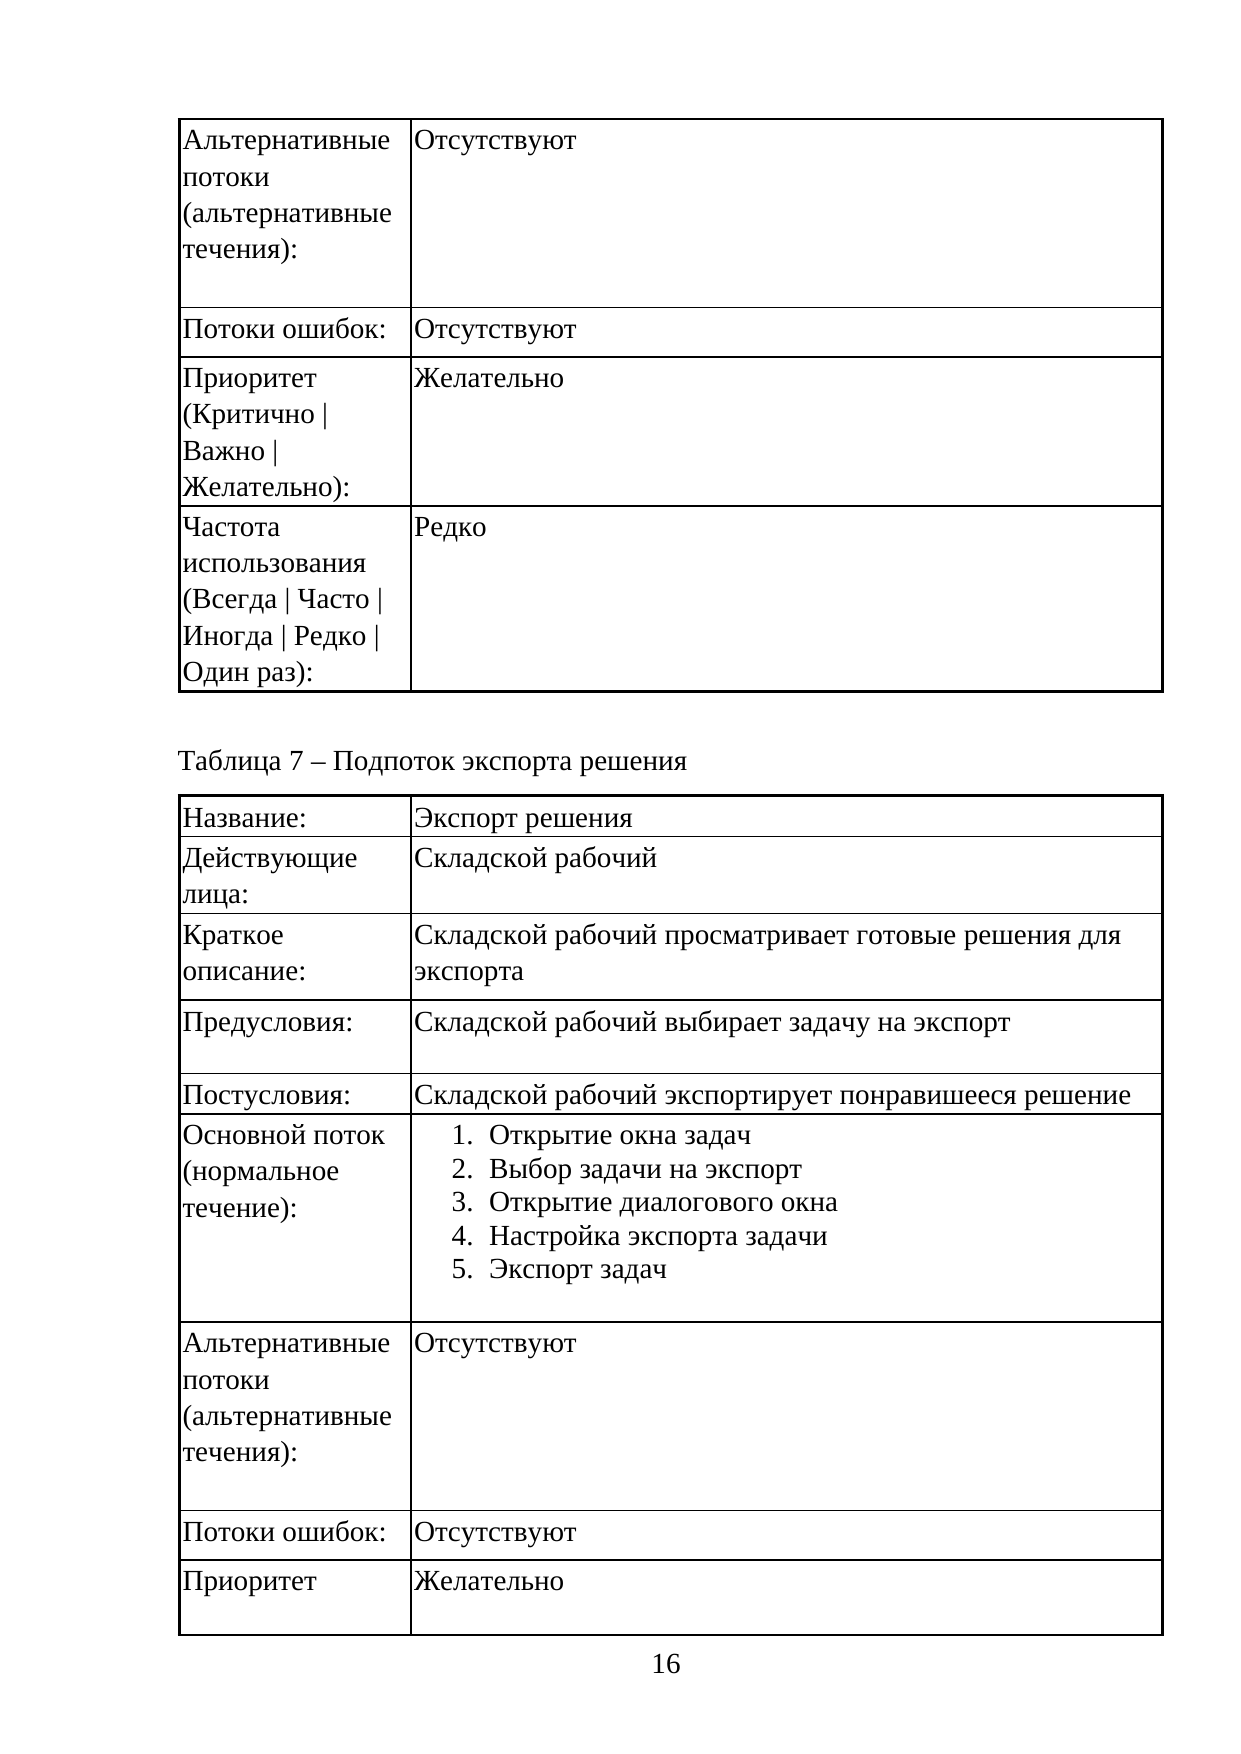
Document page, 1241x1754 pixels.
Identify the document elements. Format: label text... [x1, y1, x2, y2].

table_cell Складской рабочий [412, 837, 1161, 912]
table_cell Альтернативные потоки (альтернативные течения): [181, 1323, 410, 1509]
table_header Название: [181, 797, 410, 836]
table_cell Желательно [412, 358, 1161, 505]
table_cell Отсутствуют [412, 1511, 1161, 1559]
table_cell Отсутствуют [412, 308, 1161, 356]
table_cell Действующие лица: [181, 837, 410, 912]
table_cell Складской рабочий просматривает готовые решения для экспорта [412, 914, 1161, 999]
table_cell Альтернативные потоки (альтернативные течения): [181, 120, 410, 306]
table_cell Отсутствуют [412, 120, 1161, 306]
table_cell Потоки ошибок: [181, 308, 410, 356]
text Таблица 7 – Подпоток экспорта решения [177, 743, 1152, 777]
table_cell Желательно [412, 1561, 1161, 1634]
table_cell Постусловия: [181, 1074, 410, 1113]
table_cell Основной поток (нормальное течение): [181, 1115, 410, 1321]
table_cell Открытие окна задач Выбор задачи на экспорт Открытие диалогового окна Настройка экспорта задачи Экспорт задач [412, 1115, 1161, 1321]
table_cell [181, 1561, 410, 1634]
table_cell Складской рабочий выбирает задачу на экспорт [412, 1001, 1161, 1072]
table_cell Отсутствуют [412, 1323, 1161, 1509]
table_cell Редко [412, 507, 1161, 690]
table_cell Потоки ошибок: [181, 1511, 410, 1559]
table_cell Частота использования (Всегда | Часто | Иногда | Редко | Один раз): [181, 507, 410, 690]
table_cell Складской рабочий экспортирует понравишееся решение [412, 1074, 1161, 1113]
table_cell Краткое описание: [181, 914, 410, 999]
table_header Экспорт решения [412, 797, 1161, 836]
table_cell Приоритет (Критично | Важно | Желательно): [181, 358, 410, 505]
table_cell Предусловия: [181, 1001, 410, 1072]
